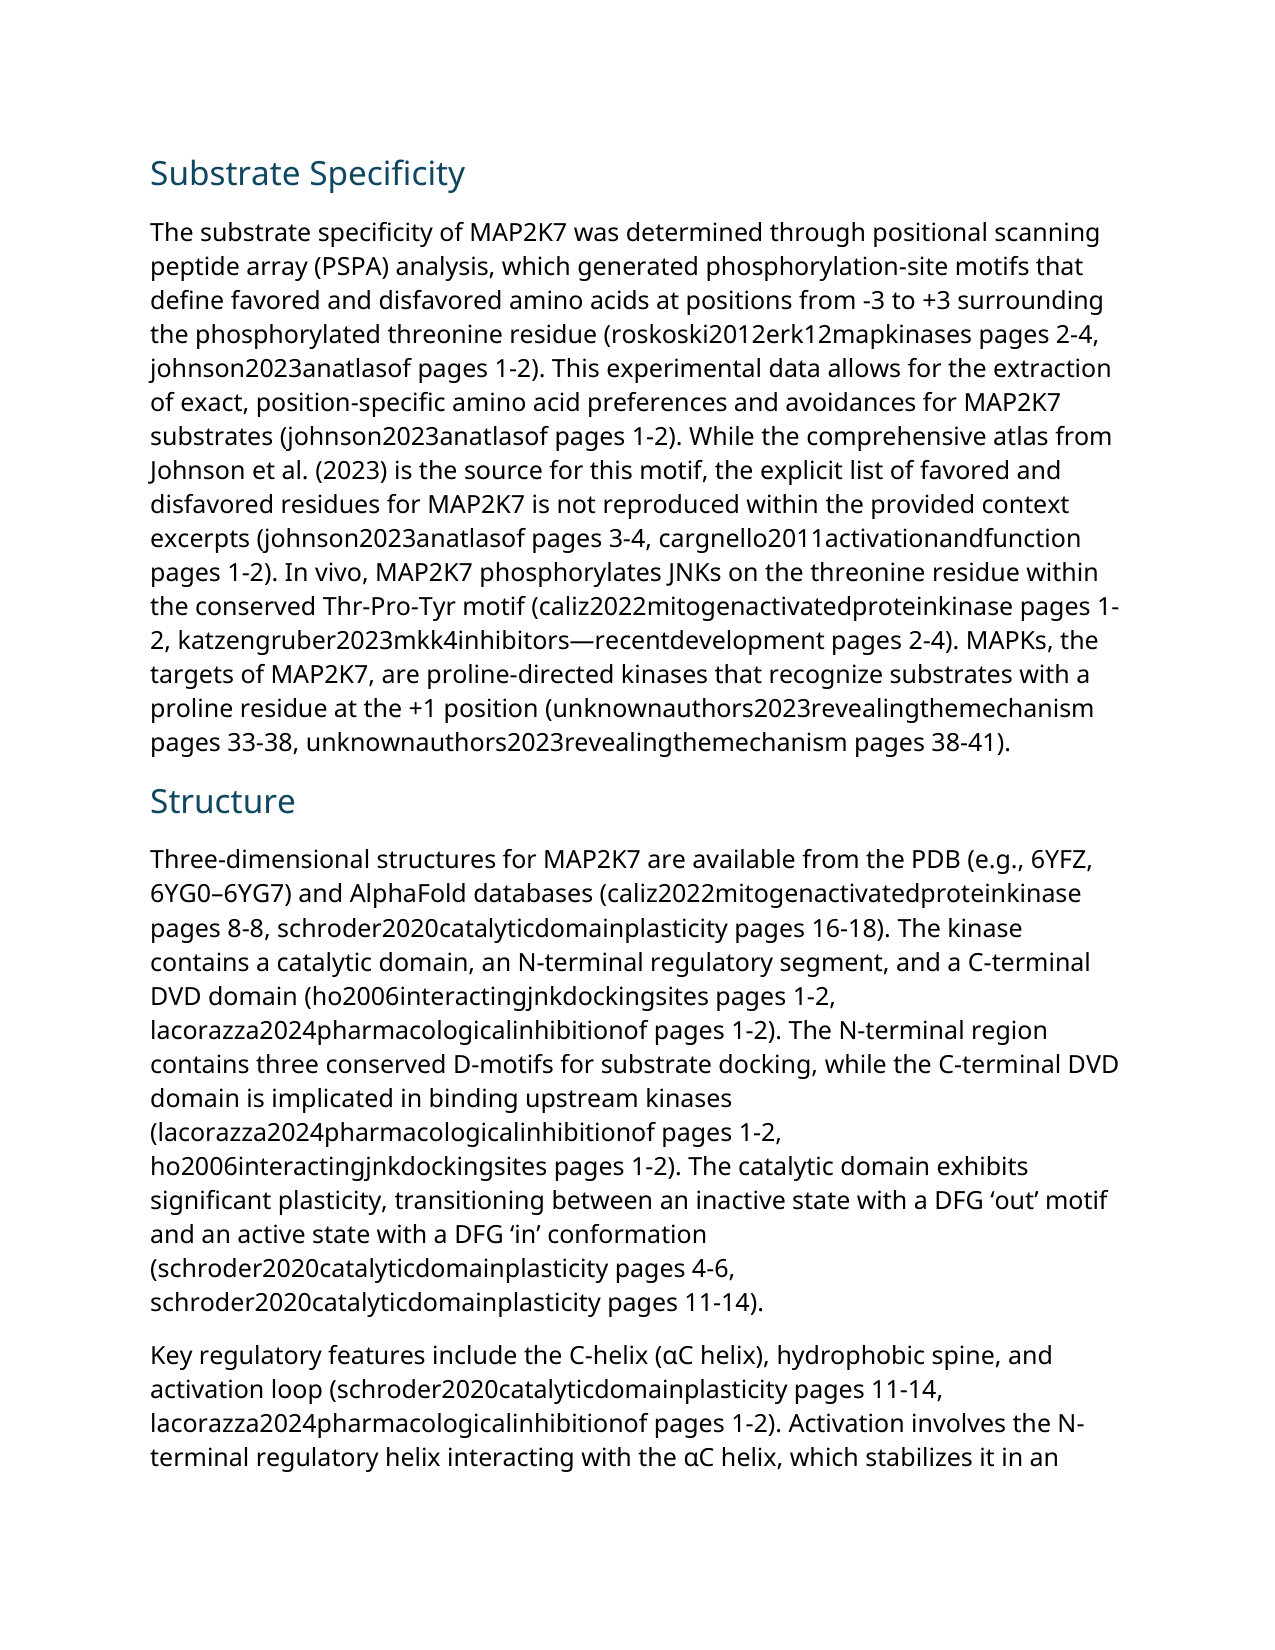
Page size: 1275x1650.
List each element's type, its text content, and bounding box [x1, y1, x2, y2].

text Three-dimensional structures for MAP2K7 are available from the PDB (e.g., 6YFZ, 6YG0–6YG7) and AlphaFold databases (caliz2022mitogenactivatedproteinkinase pages 8-8, schroder2020catalyticdomainplasticity pages 16-18). The kinase contains a catalytic domain, an N-terminal regulatory segment, and a C-terminal DVD domain (ho2006interactingjnkdockingsites pages 1-2, lacorazza2024pharmacologicalinhibitionof pages 1-2). The N-terminal region contains three conserved D-motifs for substrate docking, while the C-terminal DVD domain is implicated in binding upstream kinases (lacorazza2024pharmacologicalinhibitionof pages 1-2, ho2006interactingjnkdockingsites pages 1-2). The catalytic domain exhibits significant plasticity, transitioning between an inactive state with a DFG ‘out’ motif and an active state with a DFG ‘in’ conformation (schroder2020catalyticdomainplasticity pages 4-6, schroder2020catalyticdomainplasticity pages 11-14). [150, 842, 1125, 1319]
subtitle Substrate Specificity [150, 150, 1125, 195]
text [150, 1338, 1125, 1474]
subtitle Structure [150, 778, 1125, 823]
text The substrate specificity of MAP2K7 was determined through positional scanning peptide array (PSPA) analysis, which generated phosphorylation-site motifs that define favored and disfavored amino acids at positions from -3 to +3 surrounding the phosphorylated threonine residue (roskoski2012erk12mapkinases pages 2-4, johnson2023anatlasof pages 1-2). This experimental data allows for the extraction of exact, position-specific amino acid preferences and avoidances for MAP2K7 substrates (johnson2023anatlasof pages 1-2). While the comprehensive atlas from Johnson et al. (2023) is the source for this motif, the explicit list of favored and disfavored residues for MAP2K7 is not reproduced within the provided context excerpts (johnson2023anatlasof pages 3-4, cargnello2011activationandfunction pages 1-2). In vivo, MAP2K7 phosphorylates JNKs on the threonine residue within the conserved Thr-Pro-Tyr motif (caliz2022mitogenactivatedproteinkinase pages 1-2, katzengruber2023mkk4inhibitors—recentdevelopment pages 2-4). MAPKs, the targets of MAP2K7, are proline-directed kinases that recognize substrates with a proline residue at the +1 position (unknownauthors2023revealingthemechanism pages 33-38, unknownauthors2023revealingthemechanism pages 38-41). [150, 214, 1125, 759]
